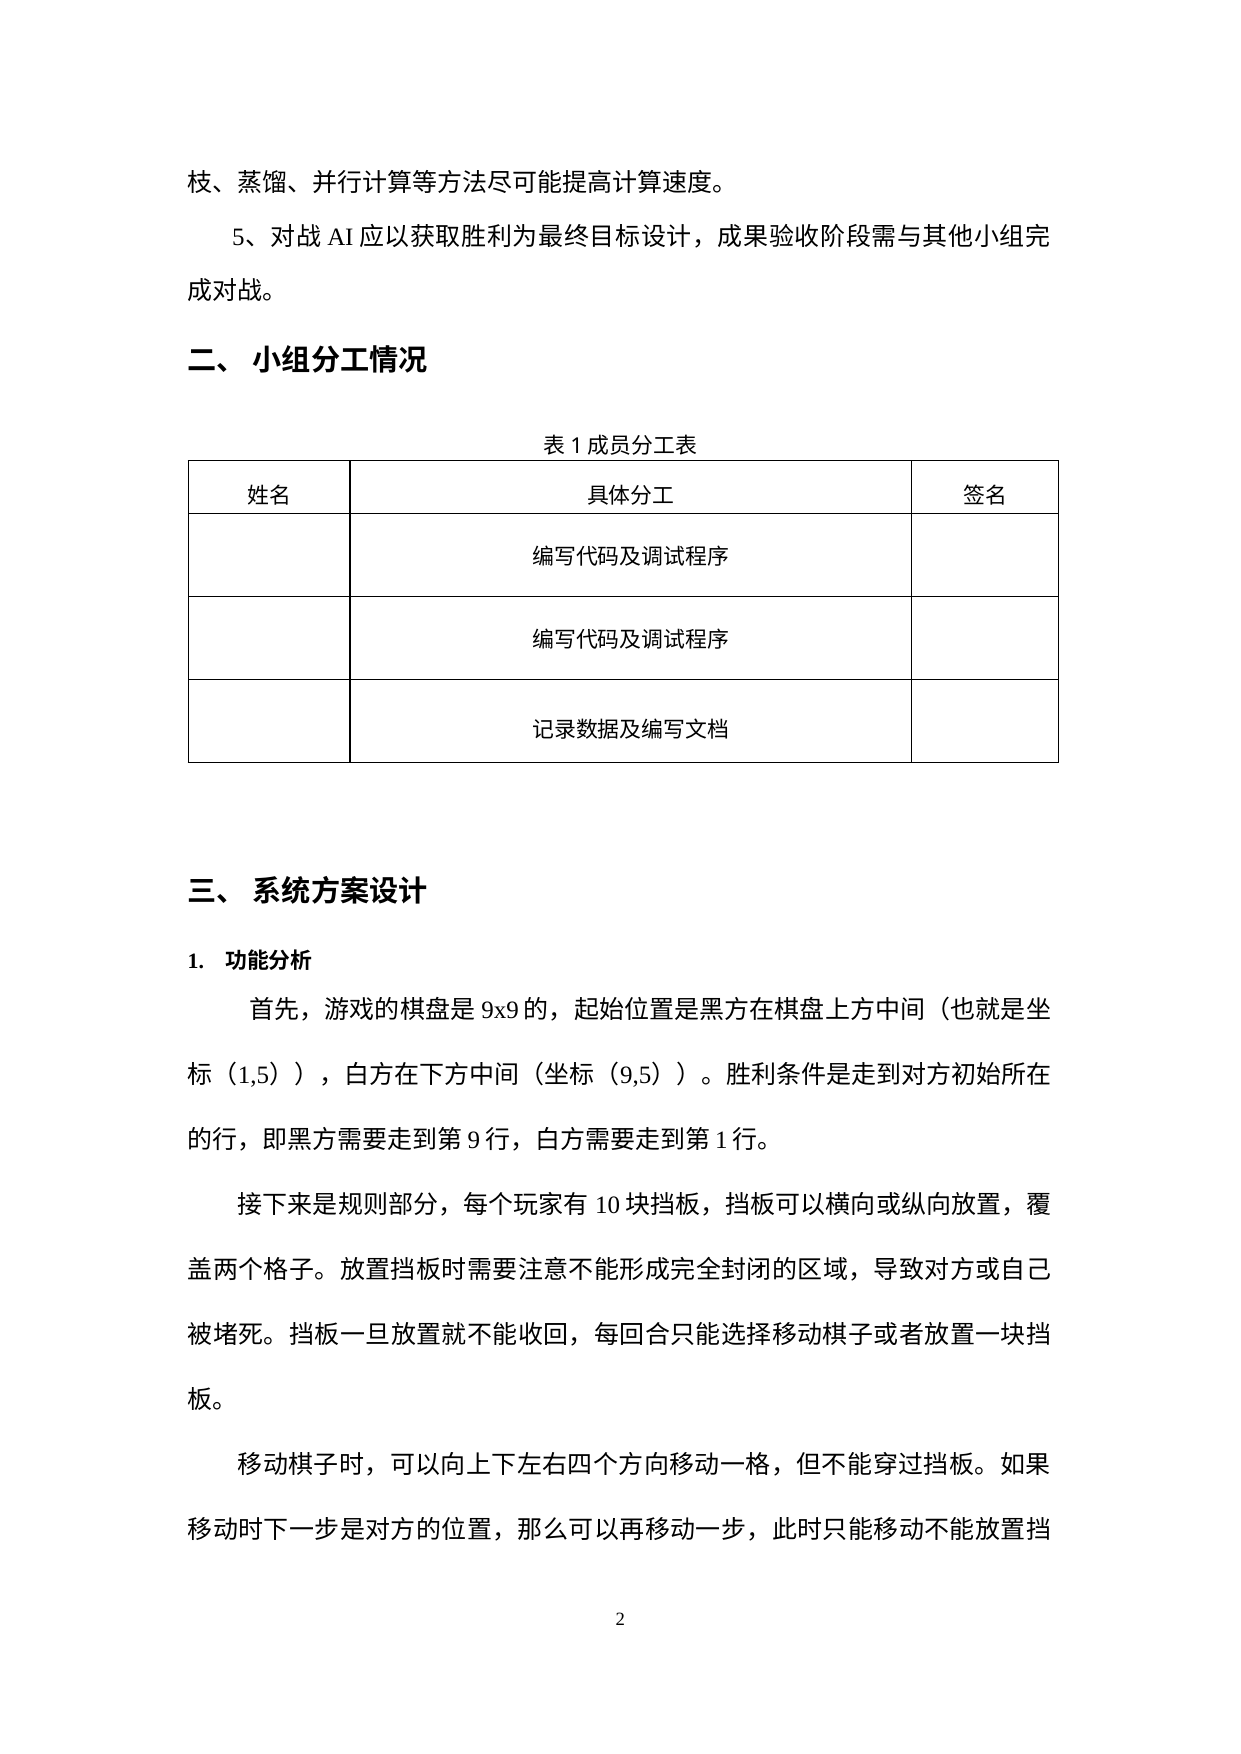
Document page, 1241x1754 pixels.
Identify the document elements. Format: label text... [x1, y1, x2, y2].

table_cell [912, 680, 1058, 762]
text 5、对战AI应以获取胜利为最终目标设计，成果验收阶段需与其他小组完成对战。 [187, 216, 1053, 307]
table_cell [912, 597, 1058, 678]
table_header 姓名 [189, 461, 349, 512]
list 小组分工情况 [187, 325, 1053, 390]
table_header 具体分工 [351, 461, 911, 512]
text 首先，游戏的棋盘是9x9的，起始位置是黑方在棋盘上方中间（也就是坐标（1,5）），白方在下方中间（坐标（9,5））。胜利条件是走到对方初始所在的行，即黑方需要走到第9行，白方需要走到第1行。 [187, 975, 1053, 1170]
table_cell [189, 680, 349, 762]
table_cell 编写代码及调试程序 [351, 514, 911, 596]
table_cell [912, 514, 1058, 596]
table_cell [189, 514, 349, 596]
table_cell [189, 597, 349, 678]
list 系统方案设计 [187, 856, 1053, 921]
table_cell 记录数据及编写文档 [351, 680, 911, 762]
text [187, 162, 1053, 198]
table_cell 编写代码及调试程序 [351, 597, 911, 678]
list 功能分析 [187, 943, 1053, 975]
text 接下来是规则部分，每个玩家有10块挡板，挡板可以横向或纵向放置，覆盖两个格子。放置挡板时需要注意不能形成完全封闭的区域，导致对方或自己被堵死。挡板一旦放置就不能收回，每回合只能选择移动棋子或者放置一块挡板。 [187, 1170, 1053, 1430]
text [187, 1430, 1053, 1560]
table_header 签名 [912, 461, 1058, 512]
text 表 1 成员分工表 [187, 427, 1053, 460]
